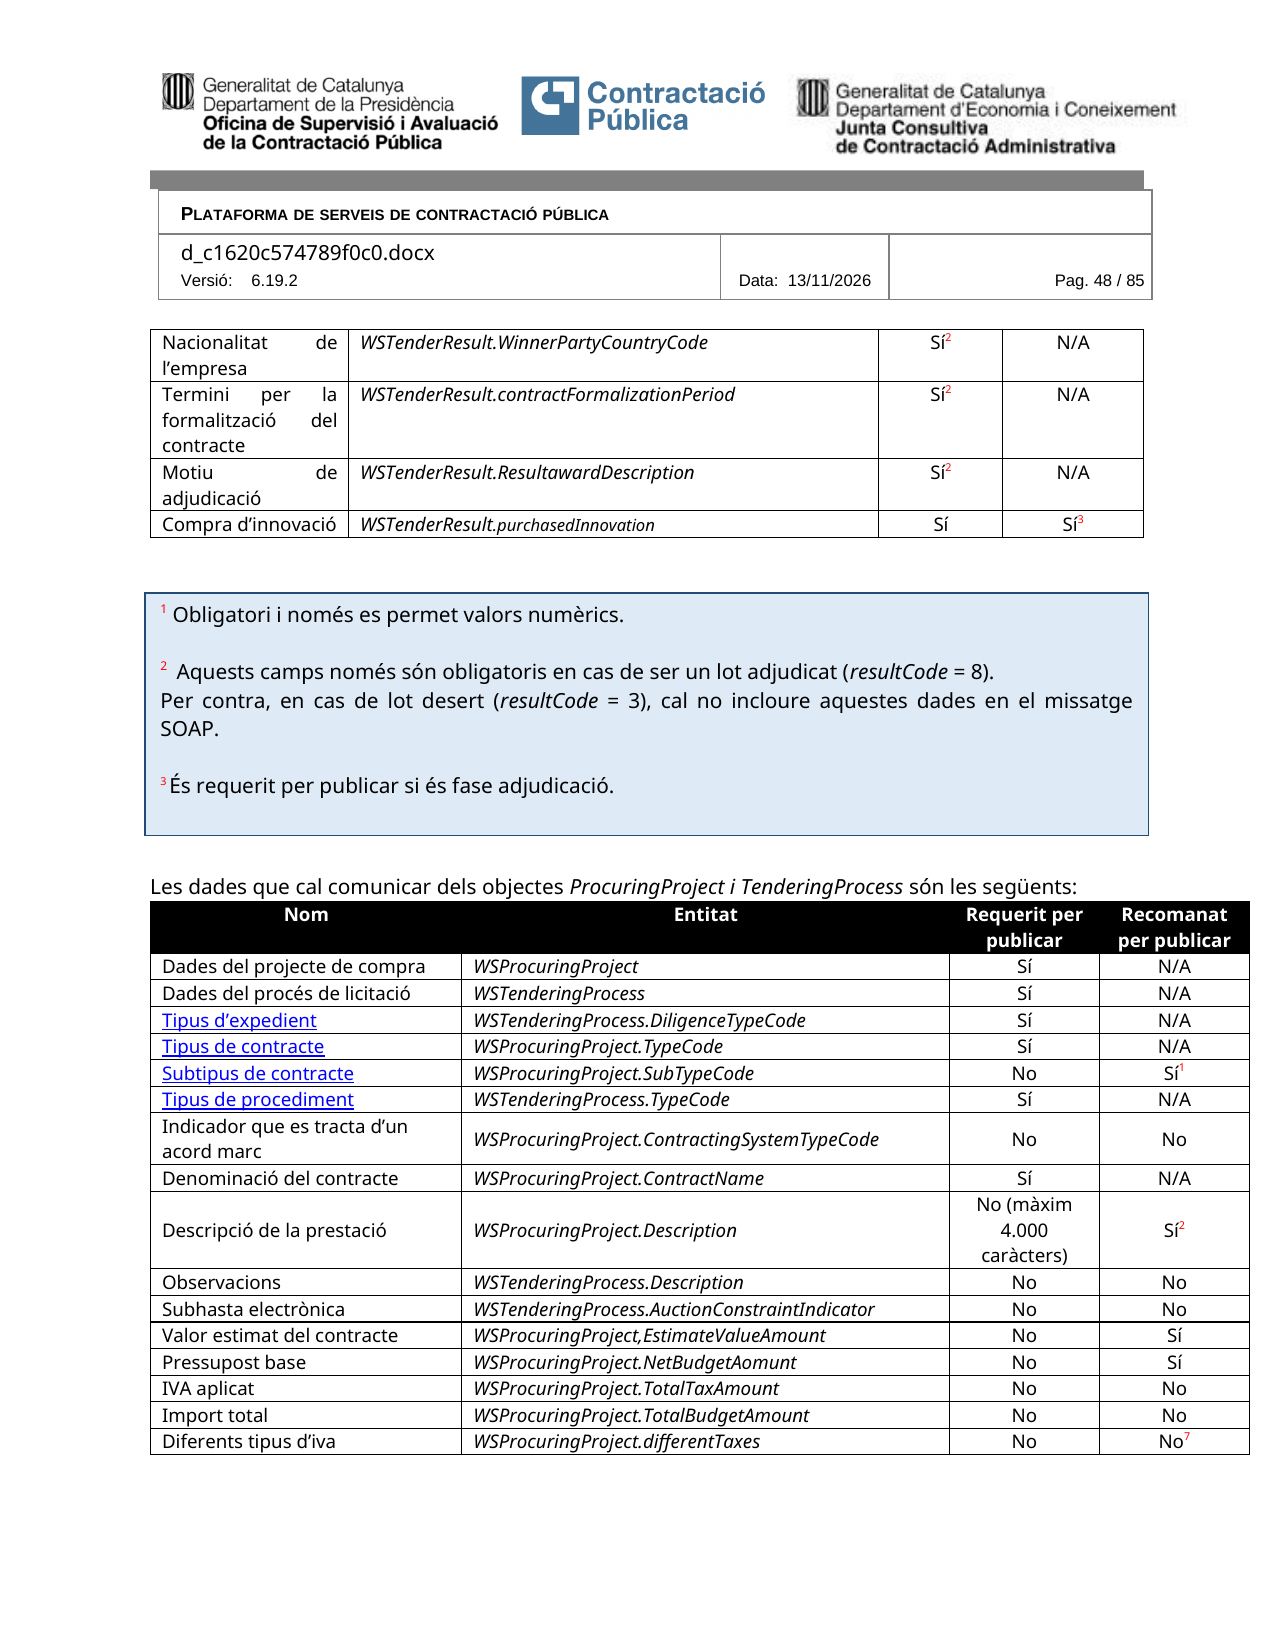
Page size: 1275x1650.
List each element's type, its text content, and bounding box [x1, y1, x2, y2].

table_cell WSTenderResult.ResultawardDescription [349, 459, 878, 510]
table_header Requerit per publicar [950, 902, 1099, 953]
table_cell Import total [151, 1402, 461, 1428]
table_cell No [1100, 1269, 1249, 1295]
table_cell No [1100, 1402, 1249, 1428]
table_cell Sí [950, 1087, 1099, 1112]
table_cell Descripció de la prestació [151, 1192, 461, 1268]
table_cell WSTenderResult.contractFormalizationPeriod [349, 382, 878, 458]
table_cell N/A [1003, 382, 1143, 458]
table_cell No [1100, 1376, 1249, 1401]
table_cell WSTenderingProcess.Description [462, 1269, 949, 1295]
table_cell Sí [950, 980, 1099, 1006]
table_cell WSTenderingProcess.DiligenceTypeCode [462, 1007, 949, 1032]
table_header Entitat [462, 902, 949, 953]
table_cell No [950, 1376, 1099, 1401]
table_cell Nacionalitat de l’empresa [151, 330, 348, 381]
table_cell No [950, 1402, 1099, 1428]
table_cell WSProcuringProject,EstimateValueAmount [462, 1323, 949, 1348]
table_cell Sí [950, 1007, 1099, 1032]
table_cell No [950, 1323, 1099, 1348]
table_cell WSTenderingProcess.TypeCode [462, 1087, 949, 1112]
table_cell WSProcuringProject.TotalTaxAmount [462, 1376, 949, 1401]
table_cell Termini per la formalització del contracte [151, 382, 348, 458]
table_cell Tipus de procediment [151, 1087, 461, 1112]
table_cell Sí [879, 511, 1002, 537]
table_cell Sí [950, 1034, 1099, 1059]
table_cell Sí [1100, 1349, 1249, 1374]
table_cell Subhasta electrònica [151, 1296, 461, 1321]
table_cell N/A [1100, 954, 1249, 979]
table_cell Sí1 [1100, 1060, 1249, 1086]
table_cell Denominació del contracte [151, 1165, 461, 1191]
table_cell WSTenderingProcess [462, 980, 949, 1006]
table_cell WSProcuringProject.Description [462, 1192, 949, 1268]
picture [787, 73, 1189, 161]
table_cell No [950, 1113, 1099, 1164]
table_cell N/A [1003, 459, 1143, 510]
table_cell N/A [1100, 1034, 1249, 1059]
table_cell Sí [1100, 1323, 1249, 1348]
picture [521, 73, 765, 138]
table_header Nom [151, 902, 461, 953]
table_cell Valor estimat del contracte [151, 1323, 461, 1348]
table_cell No [950, 1296, 1099, 1321]
table_cell No (màxim 4.000 caràcters) [950, 1192, 1099, 1268]
table_cell No [950, 1429, 1099, 1454]
table_cell WSTenderResult.WinnerPartyCountryCode [349, 330, 878, 381]
table_cell Subtipus de contracte [151, 1060, 461, 1086]
table_cell IVA aplicat [151, 1376, 461, 1401]
table_cell No [950, 1269, 1099, 1295]
table_cell Sí [950, 954, 1099, 979]
table_cell WSProcuringProject [462, 954, 949, 979]
table_cell No [1100, 1296, 1249, 1321]
table_header Recomanat per publicar [1100, 902, 1249, 953]
table_cell WSProcuringProject.ContractName [462, 1165, 949, 1191]
table_cell WSProcuringProject.NetBudgetAomunt [462, 1349, 949, 1374]
table_cell Compra d’innovació [151, 511, 348, 537]
table_cell N/A [1100, 1007, 1249, 1032]
table_cell Diferents tipus d’iva [151, 1429, 461, 1454]
table_cell Sí3 [1003, 511, 1143, 537]
table_cell WSProcuringProject.SubTypeCode [462, 1060, 949, 1086]
table_cell No7 [1100, 1429, 1249, 1454]
table_cell Tipus d’expedient [151, 1007, 461, 1032]
text Les dades que cal comunicar dels objectes ProcuringProject i TenderingProcess són les següents: [150, 872, 1144, 901]
table_cell N/A [1100, 980, 1249, 1006]
table_cell WSTenderResult.purchasedInnovation [349, 511, 878, 537]
table_cell N/A [1100, 1087, 1249, 1112]
picture [161, 73, 499, 150]
table_cell Sí [950, 1165, 1099, 1191]
table_cell WSProcuringProject.TotalBudgetAmount [462, 1402, 949, 1428]
table_cell N/A [1100, 1165, 1249, 1191]
table_cell Observacions [151, 1269, 461, 1295]
table_cell WSProcuringProject.TypeCode [462, 1034, 949, 1059]
table_cell WSTenderingProcess.AuctionConstraintIndicator [462, 1296, 949, 1321]
table_cell No [1100, 1113, 1249, 1164]
table_cell WSProcuringProject.differentTaxes [462, 1429, 949, 1454]
table_cell WSProcuringProject.ContractingSystemTypeCode [462, 1113, 949, 1164]
table_cell Sí2 [879, 330, 1002, 381]
table_cell Sí2 [879, 459, 1002, 510]
table_cell Sí2 [1100, 1192, 1249, 1268]
table_cell Dades del projecte de compra [151, 954, 461, 979]
table_cell Tipus de contracte [151, 1034, 461, 1059]
table_cell Sí2 [879, 382, 1002, 458]
table_cell Pressupost base [151, 1349, 461, 1374]
table_cell No [950, 1349, 1099, 1374]
table_cell Motiu de adjudicació [151, 459, 348, 510]
table_cell N/A [1003, 330, 1143, 381]
table_cell Indicador que es tracta d’un acord marc [151, 1113, 461, 1164]
table_cell Dades del procés de licitació [151, 980, 461, 1006]
table_cell No [950, 1060, 1099, 1086]
